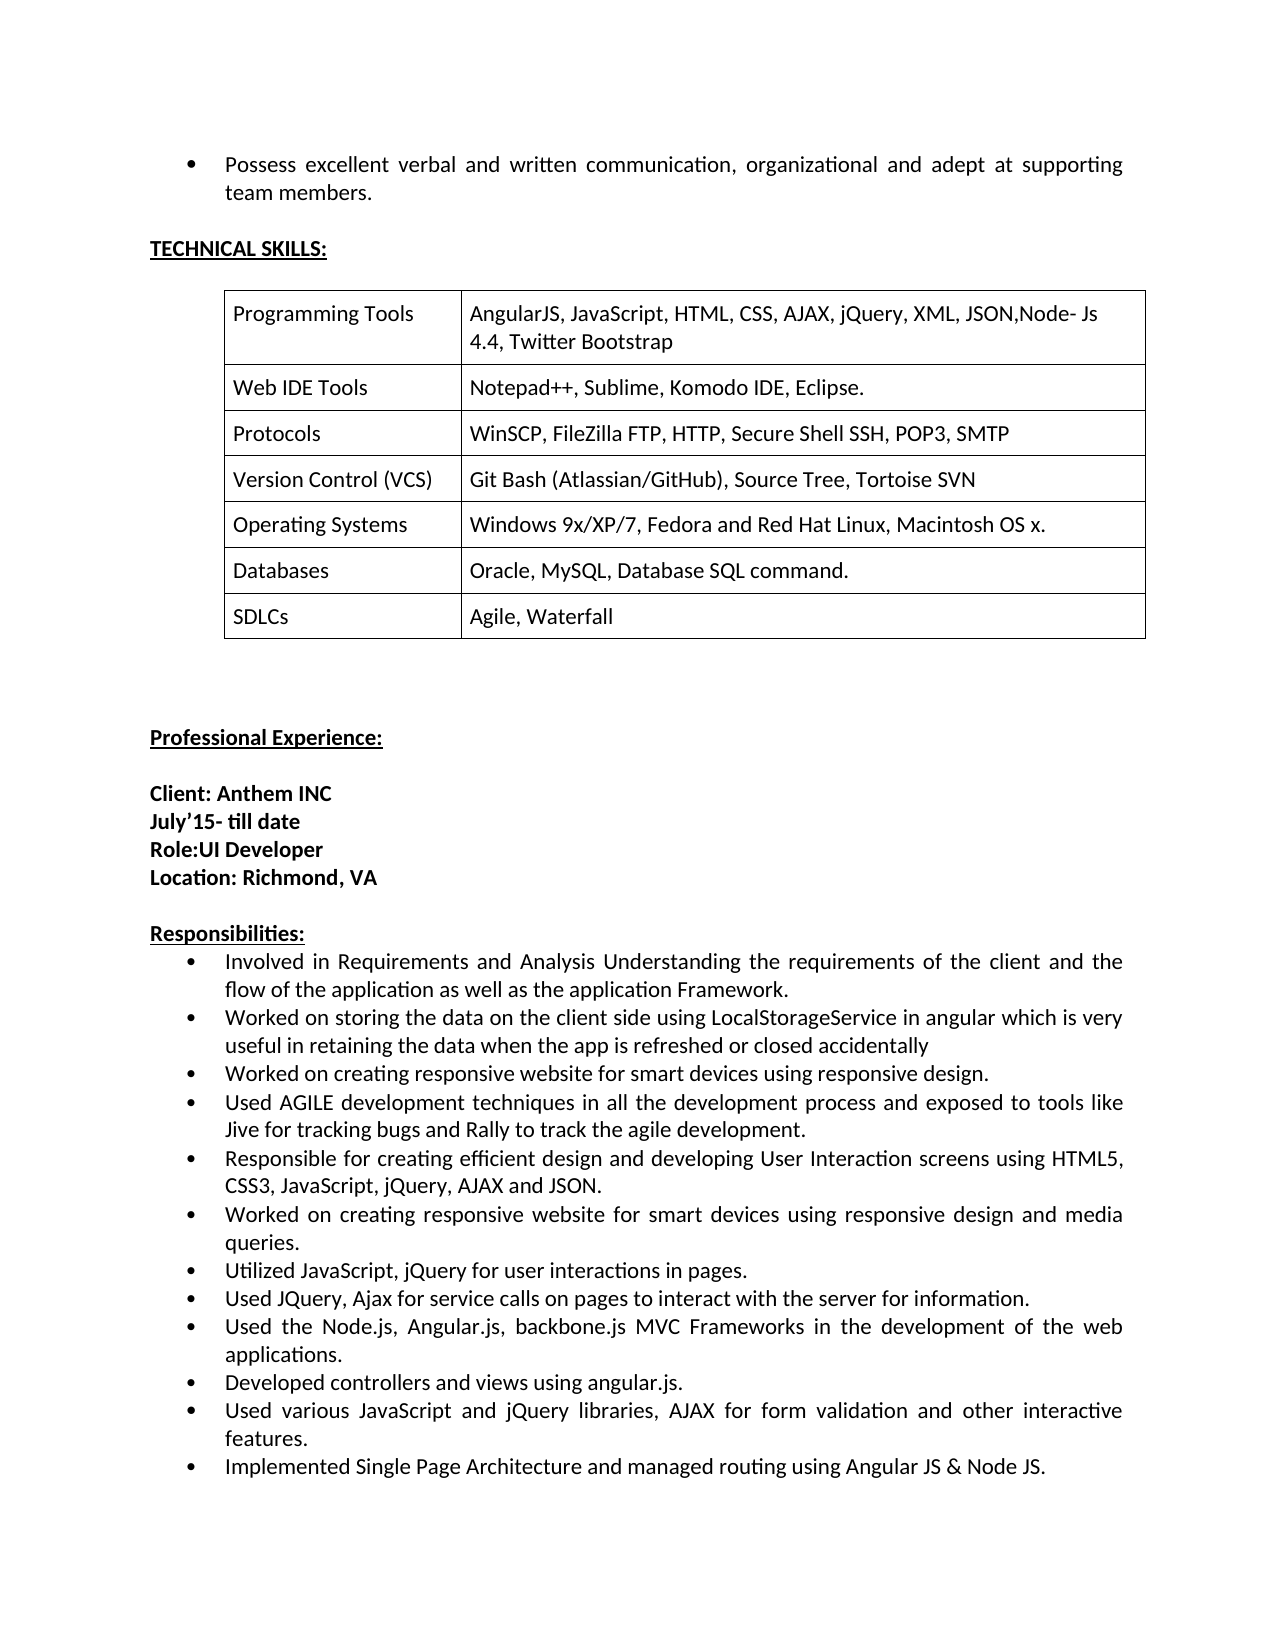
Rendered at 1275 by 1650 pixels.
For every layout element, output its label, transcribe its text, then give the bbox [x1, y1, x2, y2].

table_cell Windows 9x/XP/7, Fedora and Red Hat Linux, Macintosh OS x. [462, 502, 1145, 547]
list Worked on creating responsive website for smart devices using responsive design. [187, 1059, 1125, 1088]
list Involved in Requirements and Analysis Understanding the requirements of the client and the flow of the application as well as the application Framework. [187, 947, 1125, 1003]
table_cell Databases [225, 548, 461, 592]
list Worked on creating responsive website for smart devices using responsive design and media queries. [187, 1200, 1125, 1256]
table_cell Git Bash (Atlassian/GitHub), Source Tree, Tortoise SVN [462, 456, 1145, 501]
list Used the Node.js, Angular.js, backbone.js MVC Frameworks in the development of the web applications. [187, 1312, 1125, 1368]
list Responsible for creating efficient design and developing User Interaction screens using HTML5, CSS3, JavaScript, jQuery, AJAX and JSON. [187, 1144, 1125, 1200]
text Role:UI Developer [150, 835, 1125, 863]
text July’15- till date [150, 807, 1125, 835]
table_header AngularJS, JavaScript, HTML, CSS, AJAX, jQuery, XML, JSON,Node- Js 4.4, Twitter Bootstrap [462, 291, 1145, 364]
text Responsibilities: [150, 919, 1125, 947]
list Utilized JavaScript, jQuery for user interactions in pages. [187, 1256, 1125, 1284]
list Developed controllers and views using angular.js. [187, 1368, 1125, 1396]
list Possess excellent verbal and written communication, organizational and adept at supporting team members. [187, 150, 1125, 206]
table_header Programming Tools [225, 291, 461, 364]
text Location: Richmond, VA [150, 863, 1125, 891]
list Implemented Single Page Architecture and managed routing using Angular JS & Node JS. [187, 1452, 1125, 1480]
table_cell WinSCP, FileZilla FTP, HTTP, Secure Shell SSH, POP3, SMTP [462, 411, 1145, 455]
text Client: Anthem INC [150, 779, 1125, 807]
list Used JQuery, Ajax for service calls on pages to interact with the server for information. [187, 1284, 1125, 1312]
list Used various JavaScript and jQuery libraries, AJAX for form validation and other interactive features. [187, 1396, 1125, 1452]
table_cell Agile, Waterfall [462, 594, 1145, 638]
table_cell SDLCs [225, 594, 461, 638]
list Worked on storing the data on the client side using LocalStorageService in angular which is very useful in retaining the data when the app is refreshed or closed accidentally [187, 1003, 1125, 1059]
table_cell Oracle, MySQL, Database SQL command. [462, 548, 1145, 592]
table_cell Protocols [225, 411, 461, 455]
table_cell Web IDE Tools [225, 365, 461, 409]
text Professional Experience: [150, 723, 1125, 751]
table_cell Version Control (VCS) [225, 456, 461, 501]
text TECHNICAL SKILLS: [150, 234, 1125, 262]
table_cell Notepad++, Sublime, Komodo IDE, Eclipse. [462, 365, 1145, 409]
table_cell Operating Systems [225, 502, 461, 547]
list Used AGILE development techniques in all the development process and exposed to tools like Jive for tracking bugs and Rally to track the agile development. [187, 1088, 1125, 1144]
